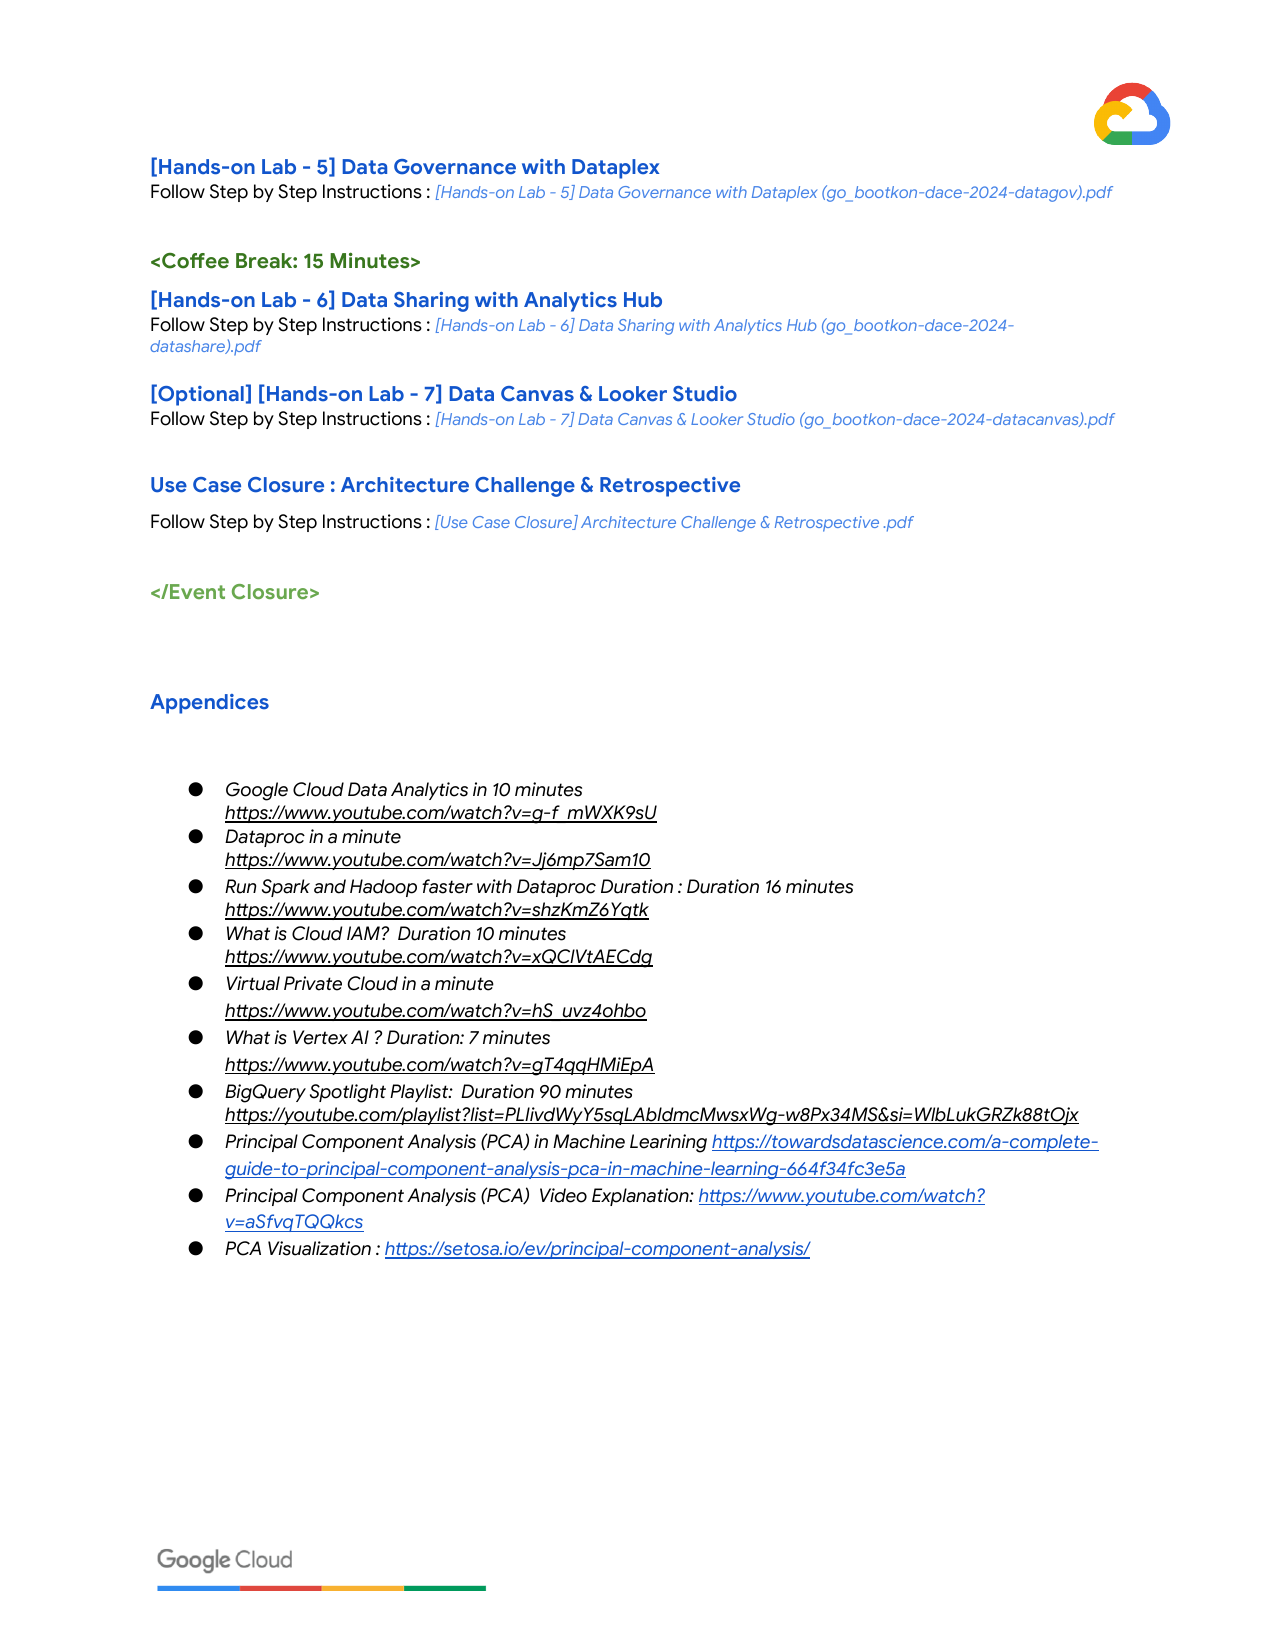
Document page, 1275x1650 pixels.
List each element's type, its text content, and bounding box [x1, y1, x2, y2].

text https://youtube.com/playlist?list=PLIivdWyY5sqLAbIdmcMwsxWg-w8Px34MS&si=WlbLukGRZk88tOjx [225, 1103, 1125, 1127]
text https://www.youtube.com/watch?v=hS_uvz4ohbo [225, 999, 1125, 1023]
text Follow Step by Step Instructions : [Use Case Closure] Architecture Challenge & Retrospective .pdf [150, 511, 1125, 534]
picture [1092, 75, 1172, 155]
text https://www.youtube.com/watch?v=shzKmZ6Yqtk [225, 899, 1125, 922]
list Dataproc in a minute [187, 825, 1125, 848]
picture [150, 1544, 492, 1591]
subtitle [Hands-on Lab - 5] Data Governance with Dataplex [150, 154, 1094, 180]
text https://www.youtube.com/watch?v=g-f_mWXK9sU [225, 801, 1125, 825]
subtitle <Coffee Break: 15 Minutes> [150, 249, 1125, 275]
text https://www.youtube.com/watch?v=gT4qqHMiEpA [225, 1053, 1125, 1076]
subtitle Use Case Closure : Architecture Challenge & Retrospective [150, 472, 1125, 498]
list BigQuery Spotlight Playlist: Duration 90 minutes [187, 1080, 1125, 1103]
text Follow Step by Step Instructions : [Hands-on Lab - 6] Data Sharing with Analytics Hub (go_bootkon-dace-2024-datashare).pdf [150, 313, 1125, 358]
text Follow Step by Step Instructions : [Hands-on Lab - 5] Data Governance with Dataplex (go_bootkon-dace-2024-datagov).pdf [150, 180, 1125, 204]
list What is Vertex AI ? Duration: 7 minutes [187, 1026, 1125, 1049]
list PCA Visualization : https://setosa.io/ev/principal-component-analysis/ [187, 1238, 1125, 1261]
subtitle [Hands-on Lab - 6] Data Sharing with Analytics Hub [150, 287, 1094, 313]
subtitle [Optional] [Hands-on Lab - 7] Data Canvas & Looker Studio [150, 381, 1094, 407]
list Principal Component Analysis (PCA) in Machine Learining https://towardsdatascience.com/a-complete-guide-to-principal-component-analysis-pca-in-machine-learning-664f34fc3e5a [187, 1130, 1125, 1181]
text Follow Step by Step Instructions : [Hands-on Lab - 7] Data Canvas & Looker Studio (go_bootkon-dace-2024-datacanvas).pdf [150, 407, 1125, 431]
subtitle </Event Closure> [150, 579, 1125, 605]
list Principal Component Analysis (PCA) Video Explanation: https://www.youtube.com/watch?v=aSfvqTQQkcs [187, 1184, 1125, 1234]
list Virtual Private Cloud in a minute [187, 972, 1125, 996]
list Run Spark and Hadoop faster with Dataproc Duration : Duration 16 minutes [187, 875, 1125, 899]
text https://www.youtube.com/watch?v=Jj6mp7Sam10 [225, 848, 1125, 872]
list Google Cloud Data Analytics in 10 minutes [187, 778, 1125, 801]
subtitle Appendices [150, 690, 1125, 716]
text https://www.youtube.com/watch?v=xQClVtAECdg [225, 946, 1125, 969]
list What is Cloud IAM? Duration 10 minutes [187, 922, 1125, 946]
